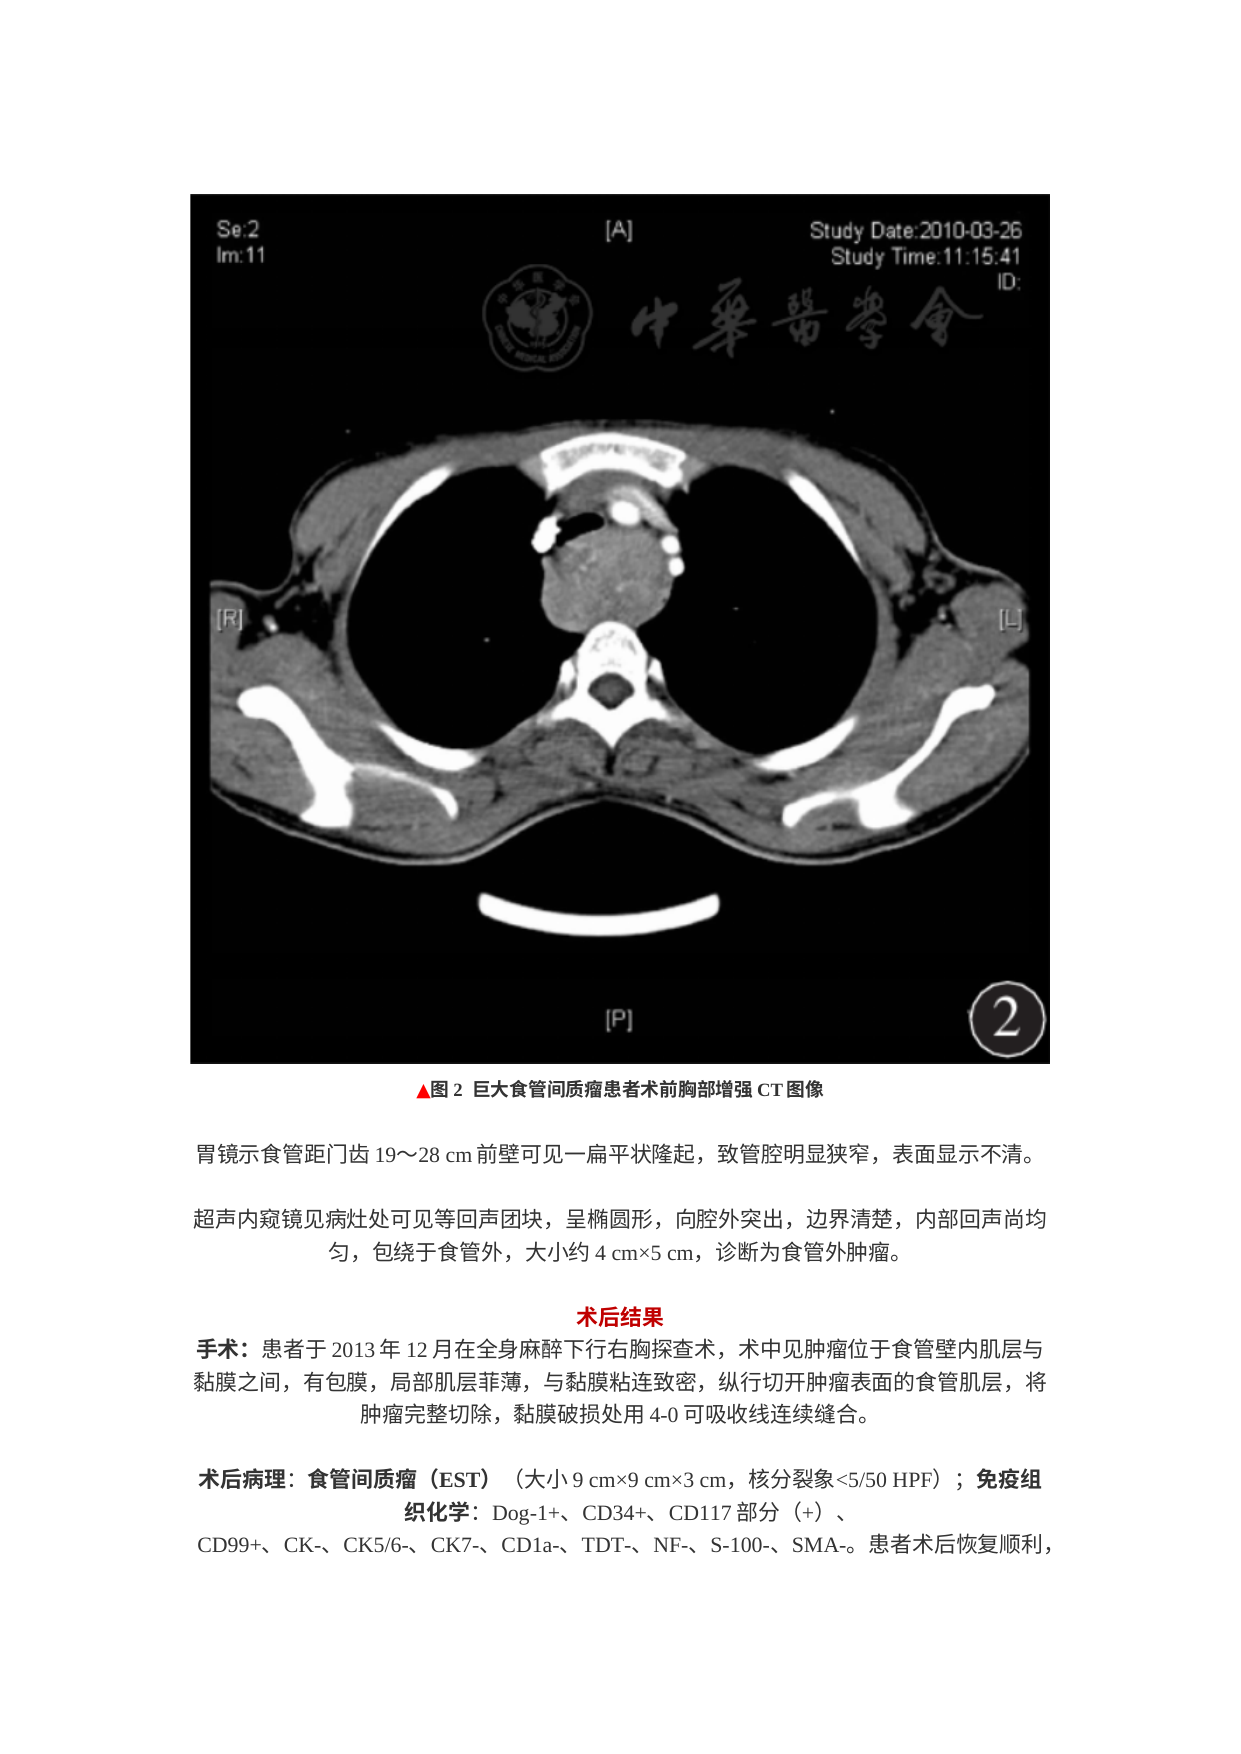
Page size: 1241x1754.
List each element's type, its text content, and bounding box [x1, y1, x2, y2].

picture [190, 194, 1050, 1064]
text 胃镜示食管距门齿19～28 cm前壁可见一扁平状隆起，致管腔明显狭窄，表面显示不清。 [187, 1137, 1053, 1169]
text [187, 1462, 1053, 1559]
text ▲图2 巨大食管间质瘤患者术前胸部增强CT图像 [187, 1072, 1053, 1104]
text 超声内窥镜见病灶处可见等回声团块，呈椭圆形，向腔外突出，边界清楚，内部回声尚均匀，包绕于食管外，大小约4 cm×5 cm，诊断为食管外肿瘤。 [187, 1202, 1053, 1267]
text 术后结果 [187, 1299, 1053, 1332]
text 手术：患者于2013年12月在全身麻醉下行右胸探查术，术中见肿瘤位于食管壁内肌层与黏膜之间，有包膜，局部肌层菲薄，与黏膜粘连致密，纵行切开肿瘤表面的食管肌层，将肿瘤完整切除，黏膜破损处用4-0可吸收线连续缝合。 [187, 1332, 1053, 1429]
